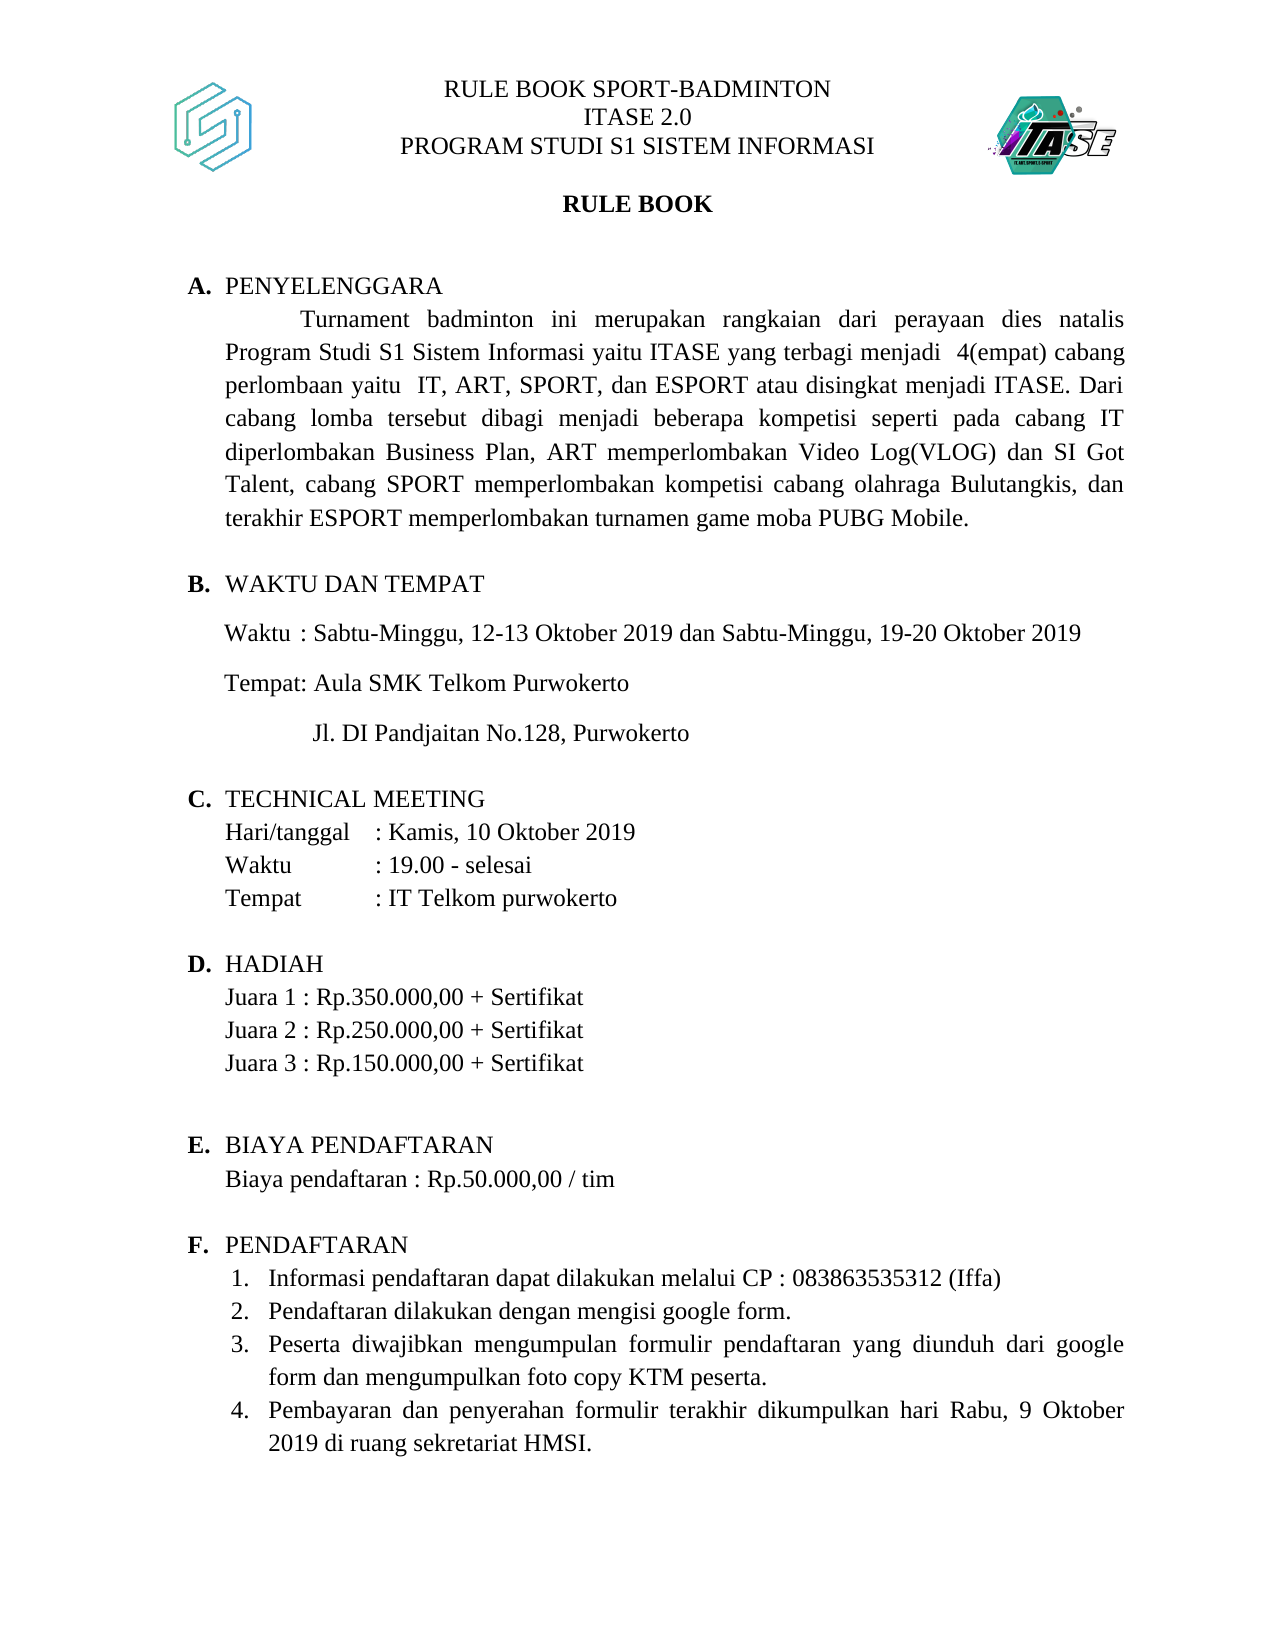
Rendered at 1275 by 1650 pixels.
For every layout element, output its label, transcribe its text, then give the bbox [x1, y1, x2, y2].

picture [163, 78, 259, 176]
text Waktu : 19.00 - selesai [225, 850, 1125, 878]
list WAKTU DAN TEMPAT [187, 569, 1125, 597]
text Hari/tanggal : Kamis, 10 Oktober 2019 [225, 817, 1125, 846]
picture [984, 89, 1119, 185]
text Jl. DI Pandjaitan No.128, Purwokerto [225, 718, 1125, 746]
list Juara 3 : Rp.150.000,00 + Sertifikat [225, 1048, 1125, 1077]
list Turnament badminton ini merupakan rangkaian dari perayaan dies natalis Program Studi S1 Sistem Informasi yaitu ITASE yang terbagi menjadi 4(empat) cabang perlombaan yaitu IT, ART, SPORT, dan ESPORT atau disingkat menjadi ITASE. Dari cabang lomba tersebut dibagi menjadi beberapa kompetisi seperti pada cabang IT diperlombakan Business Plan, ART memperlombakan Video Log(VLOG) dan SI Got Talent, cabang SPORT memperlombakan kompetisi cabang olahraga Bulutangkis, dan terakhir ESPORT memperlombakan turnamen game moba PUBG Mobile. [225, 304, 1125, 531]
list Biaya pendaftaran : Rp.50.000,00 / tim [225, 1164, 1125, 1192]
list TECHNICAL MEETING [187, 784, 1125, 812]
list Pembayaran dan penyerahan formulir terakhir dikumpulkan hari Rabu, 9 Oktober 2019 di ruang sekretariat HMSI. [231, 1395, 1125, 1457]
list Peserta diwajibkan mengumpulan formulir pendaftaran yang diunduh dari google form dan mengumpulkan foto copy KTM peserta. [231, 1329, 1125, 1391]
text Tempat: Aula SMK Telkom Purwokerto [224, 668, 1125, 697]
list HADIAH [187, 949, 1125, 978]
list BIAYA PENDAFTARAN [187, 1131, 1125, 1159]
list Informasi pendaftaran dapat dilakukan melalui CP : 083863535312 (Iffa) [231, 1263, 1125, 1291]
text Tempat : IT Telkom purwokerto [225, 883, 1125, 912]
list Pendaftaran dilakukan dengan mengisi google form. [231, 1296, 1125, 1324]
text RULE BOOK [150, 189, 1125, 217]
list PENYELENGGARA [187, 271, 1125, 300]
list PENDAFTARAN [187, 1230, 1125, 1258]
text Waktu : Sabtu-Minggu, 12-13 Oktober 2019 dan Sabtu-Minggu, 19-20 Oktober 2019 [224, 618, 1125, 647]
list Juara 2 : Rp.250.000,00 + Sertifikat [225, 1015, 1125, 1044]
list Juara 1 : Rp.350.000,00 + Sertifikat [225, 982, 1125, 1011]
